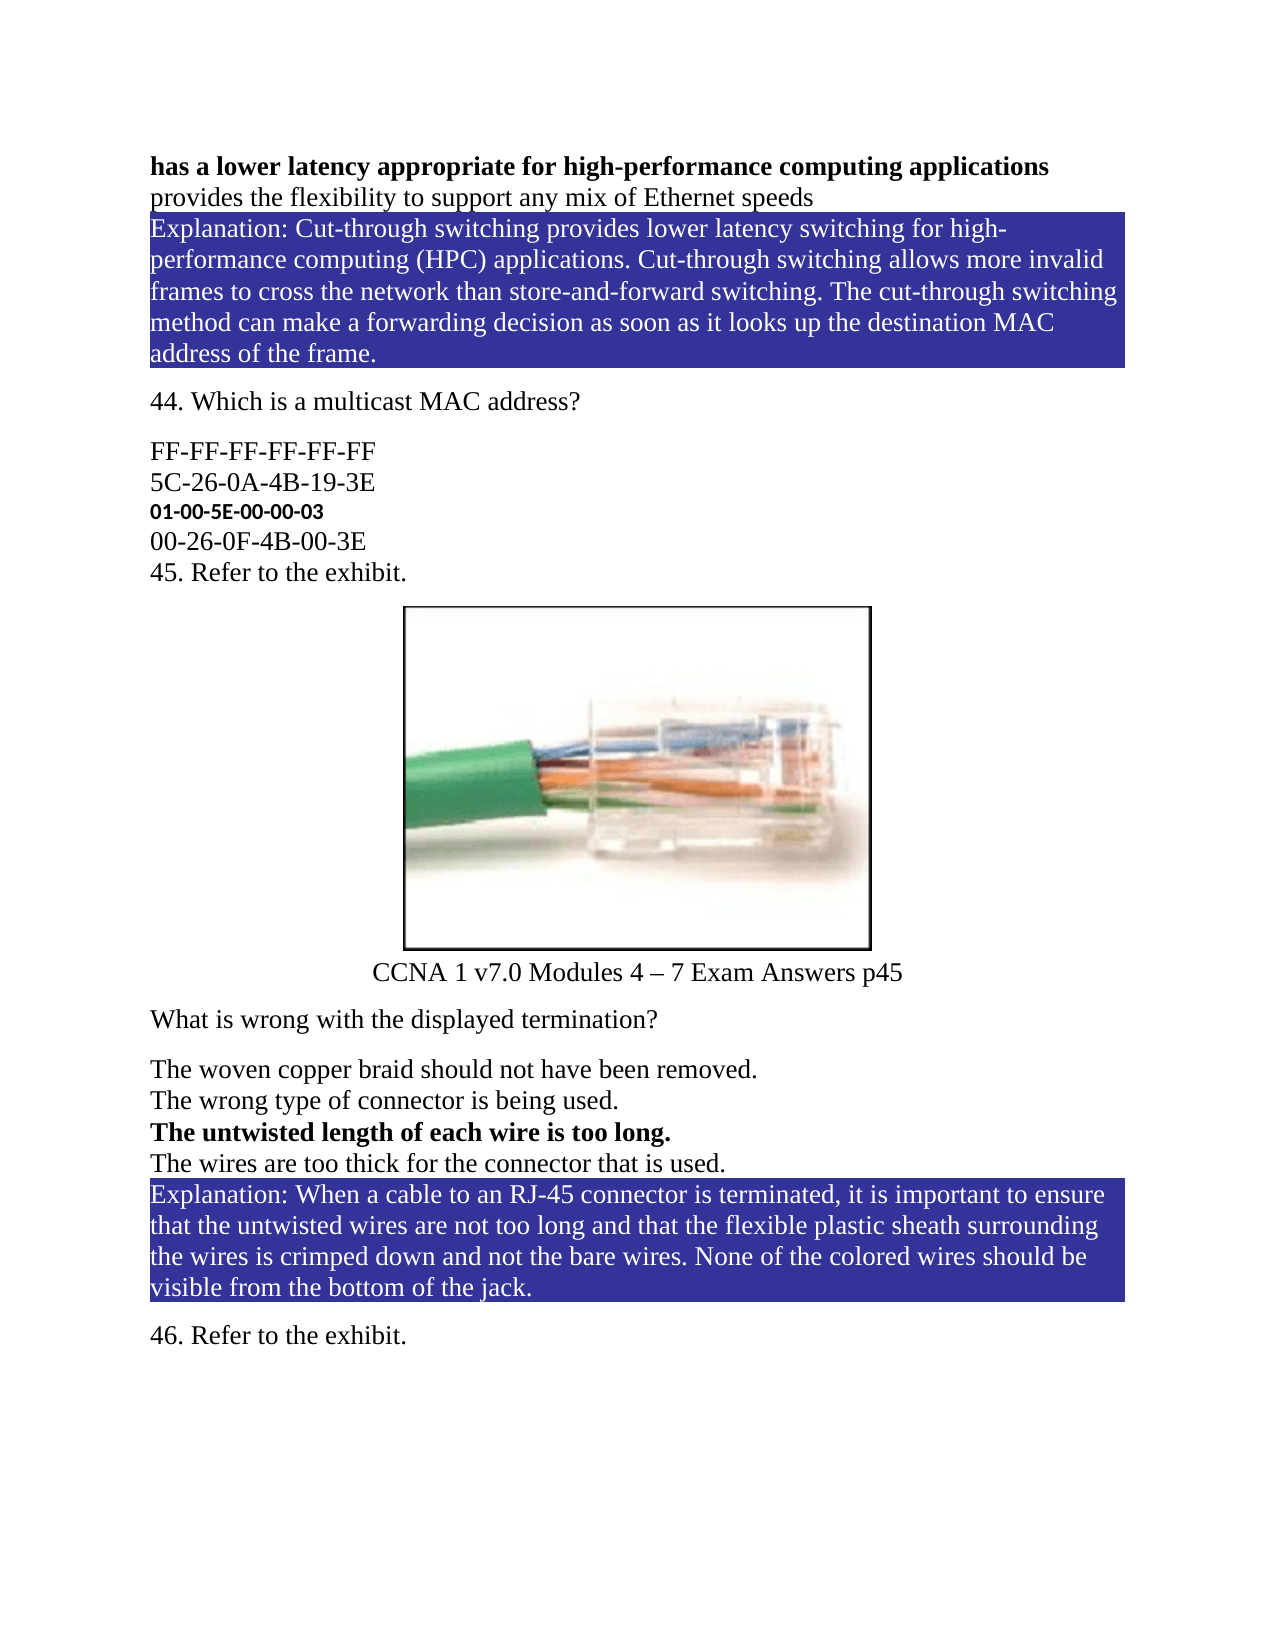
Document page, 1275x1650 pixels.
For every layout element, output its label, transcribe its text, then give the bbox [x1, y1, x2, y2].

picture [403, 606, 872, 951]
text Explanation: When a cable to an RJ-45 connector is terminated, it is important to ensure that the untwisted wires are not too long and that the flexible plastic sheath surrounding the wires is crimped down and not the bare wires. None of the colored wires should be visible from the bottom of the jack. [150, 1178, 1125, 1302]
text FF-FF-FF-FF-FF-FF 5C-26-0A-4B-19-3E 01-00-5E-00-00-03 00-26-0F-4B-00-3E [150, 434, 1125, 556]
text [150, 150, 1125, 212]
text 45. Refer to the exhibit. [150, 556, 1125, 587]
text CCNA 1 v7.0 Modules 4 – 7 Exam Answers p45 [150, 956, 1125, 987]
text 44. Which is a multicast MAC address? [150, 385, 1125, 416]
text Explanation: Cut-through switching provides lower latency switching for high-performance computing (HPC) applications. Cut-through switching allows more invalid frames to cross the network than store-and-forward switching. The cut-through switching method can make a forwarding decision as soon as it looks up the destination MAC address of the frame. [150, 212, 1125, 368]
text The woven copper braid should not have been removed. The wrong type of connector is being used. The untwisted length of each wire is too long. The wires are too thick for the connector that is used. [150, 1053, 1125, 1178]
text What is wrong with the displayed termination? [150, 1003, 1125, 1034]
text 46. Refer to the exhibit. [150, 1319, 1125, 1350]
